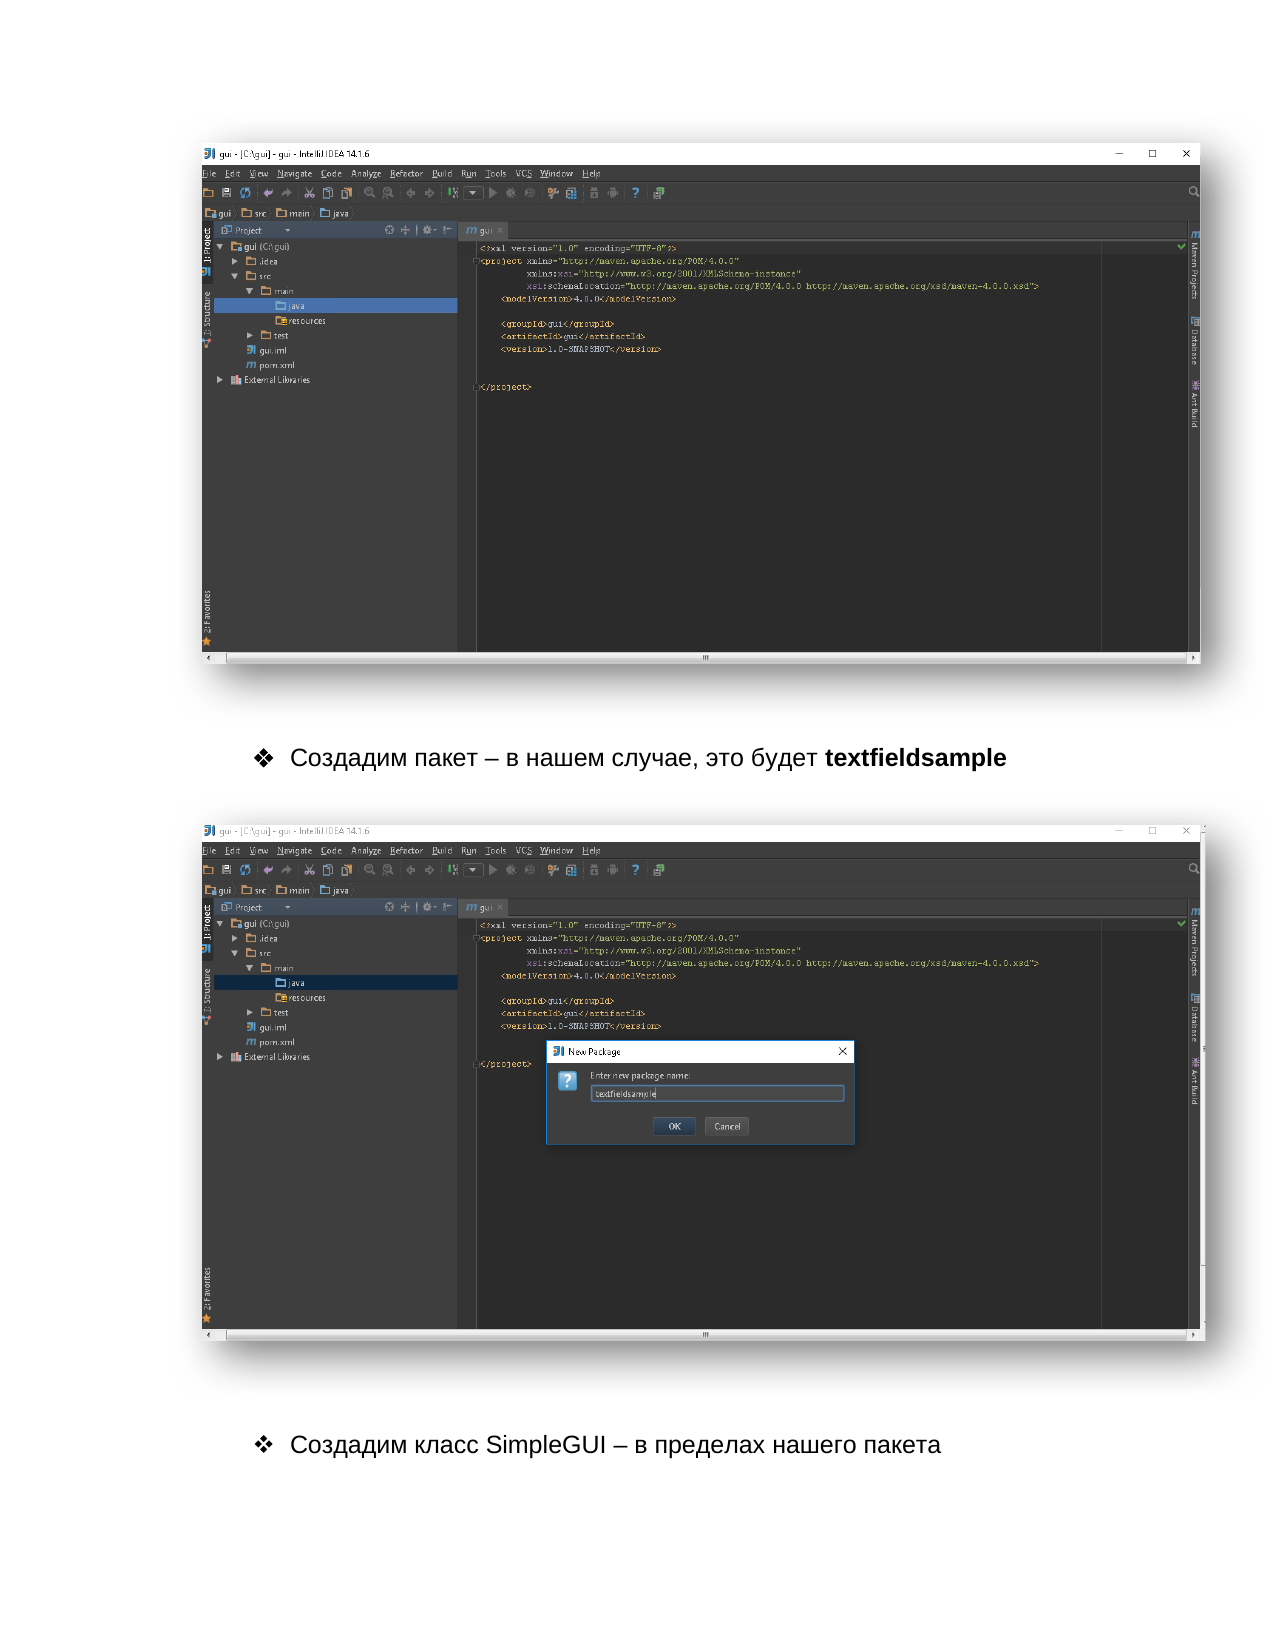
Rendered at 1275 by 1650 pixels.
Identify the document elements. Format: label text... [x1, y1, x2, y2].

picture [202, 825, 1206, 1341]
picture [202, 143, 1201, 664]
list Создадим пакет – в нашем случае, это будет textfieldsample [252, 743, 1186, 772]
list Создадим класс SimpleGUI – в пределах нашего пакета [252, 1430, 1186, 1459]
